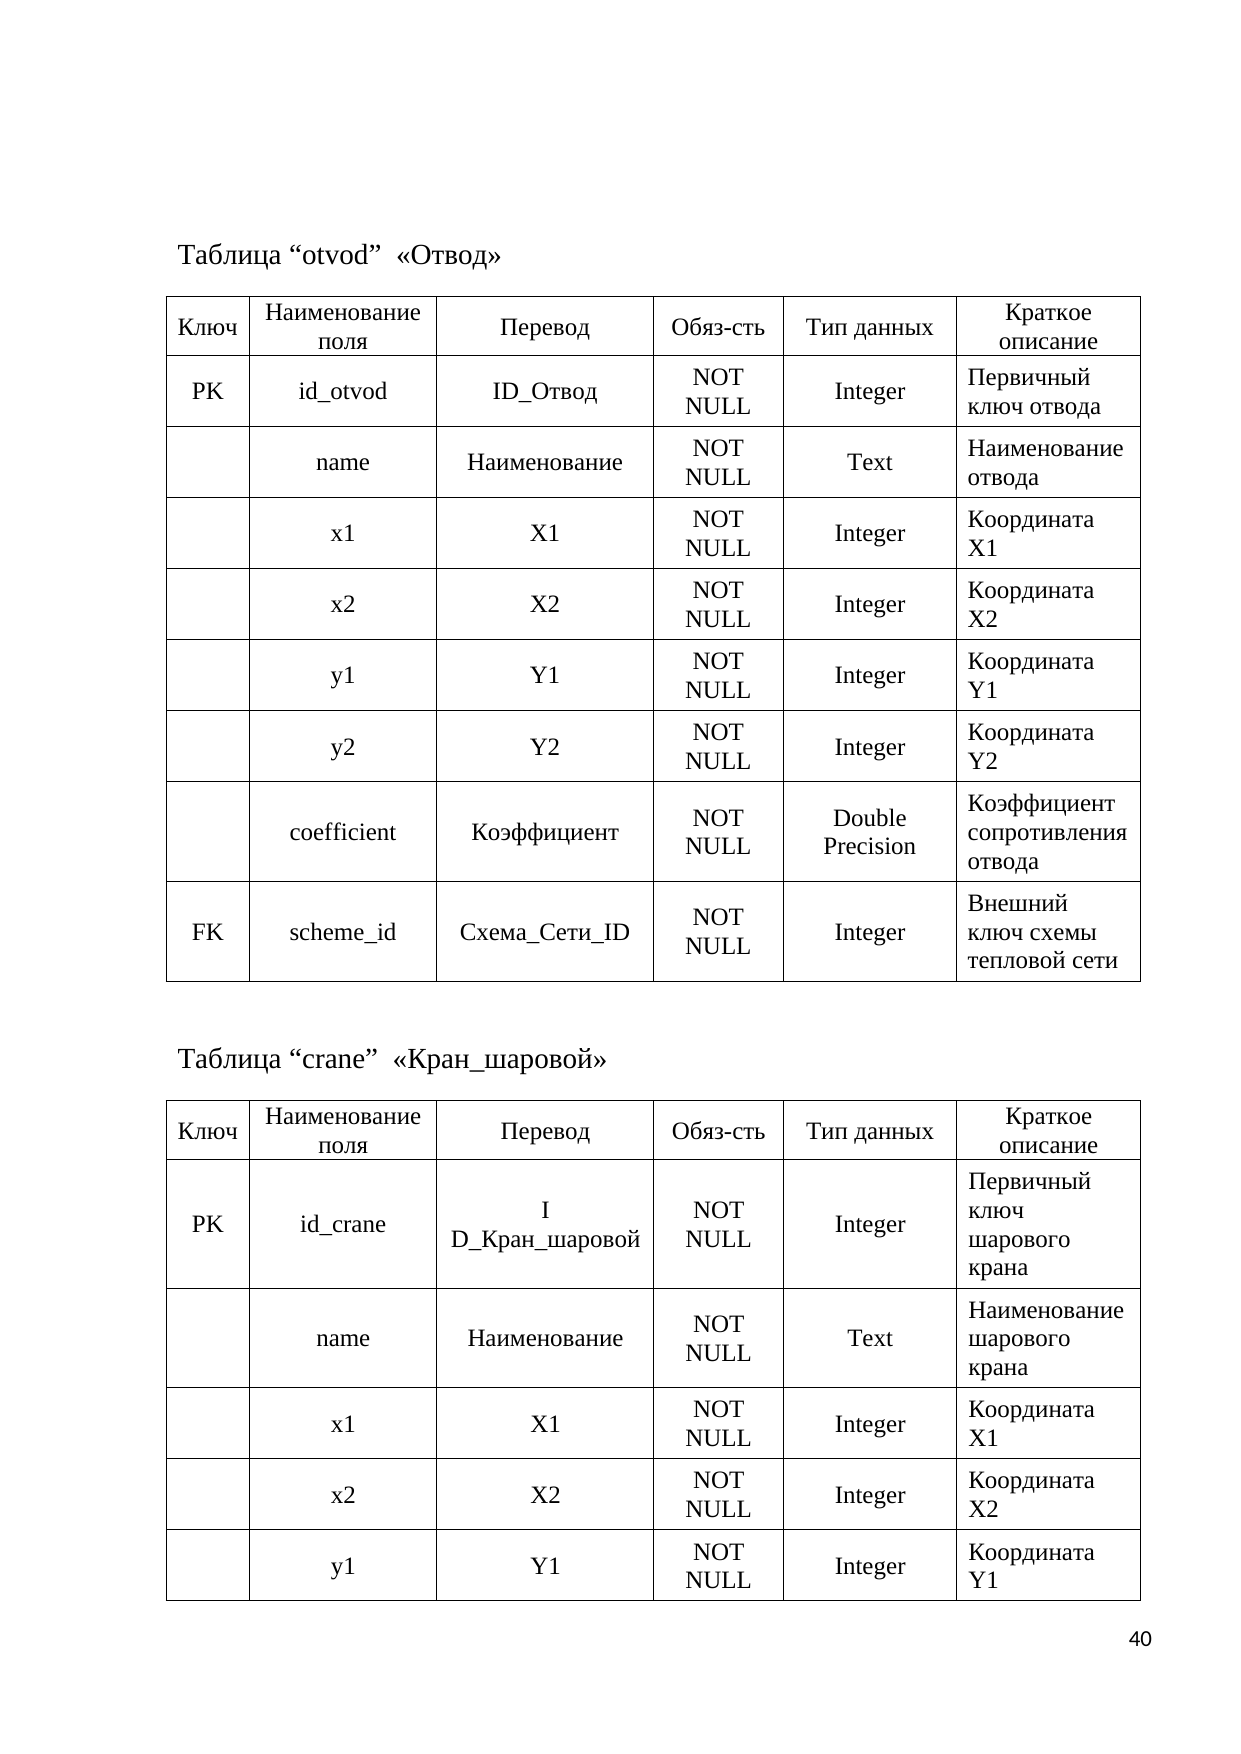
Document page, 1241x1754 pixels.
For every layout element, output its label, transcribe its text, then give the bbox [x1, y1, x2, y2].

table_cell PK [167, 356, 249, 426]
table_cell Коэффициент [437, 782, 653, 881]
table_header Наименование поля [250, 297, 436, 355]
table_cell Первичный ключ отвода [957, 356, 1140, 426]
table_cell Наименование [437, 427, 653, 497]
table_header Тип данных [784, 297, 956, 355]
table_cell Integer [784, 1388, 956, 1458]
table_cell id_otvod [250, 356, 436, 426]
table_header Тип данных [784, 1101, 956, 1159]
table_cell NOT NULL [654, 1388, 783, 1458]
table_cell NOT NULL [654, 1459, 783, 1529]
table_header Наименование поля [250, 1101, 436, 1159]
table_header Краткое описание [957, 1101, 1140, 1159]
table_cell NOT NULL [654, 1530, 783, 1600]
table_cell Integer [784, 1160, 956, 1287]
table_cell Внешний ключ схемы тепловой сети [957, 882, 1140, 981]
table_cell x2 [250, 1459, 436, 1529]
table_cell [167, 711, 249, 781]
table_cell Коэффициент сопротивления отвода [957, 782, 1140, 881]
table_header Перевод [437, 1101, 653, 1159]
table_cell Integer [784, 1530, 956, 1600]
table_cell Text [784, 1289, 956, 1387]
table_cell coefficient [250, 782, 436, 881]
table_cell NOT NULL [654, 427, 783, 497]
table_cell [167, 1459, 249, 1529]
table_cell id_crane [250, 1160, 436, 1287]
table_cell Схема_Сети_ID [437, 882, 653, 981]
table_cell [167, 782, 249, 881]
table_cell X1 [437, 1388, 653, 1458]
table_header Обяз-сть [654, 297, 783, 355]
table_header Краткое описание [957, 297, 1140, 355]
table_cell y2 [250, 711, 436, 781]
table_cell Наименование шарового крана [957, 1289, 1140, 1387]
table_cell Наименование [437, 1289, 653, 1387]
table_cell Text [784, 427, 956, 497]
text Таблица “otvod” ­ «Отвод» [177, 237, 1152, 270]
table_cell Y2 [437, 711, 653, 781]
table_cell scheme_id [250, 882, 436, 981]
text Таблица “crane” ­ «Кран_шаровой» [177, 1041, 1152, 1074]
table_cell Integer [784, 498, 956, 568]
table_cell PK [167, 1160, 249, 1287]
table_cell Integer [784, 569, 956, 639]
table_cell NOT NULL [654, 498, 783, 568]
table_header Перевод [437, 297, 653, 355]
table_cell [167, 640, 249, 710]
table_cell Integer [784, 356, 956, 426]
table_cell Double Precision [784, 782, 956, 881]
table_cell y1 [250, 1530, 436, 1600]
table_cell [167, 569, 249, 639]
table_cell Координата Y1 [957, 640, 1140, 710]
table_cell Y1 [437, 1530, 653, 1600]
table_cell name [250, 427, 436, 497]
table_cell [167, 427, 249, 497]
table_cell NOT NULL [654, 640, 783, 710]
table_cell NOT NULL [654, 782, 783, 881]
table_header Обяз-сть [654, 1101, 783, 1159]
table_cell x2 [250, 569, 436, 639]
table_cell Координата Х1 [957, 1388, 1140, 1458]
table_cell [167, 1289, 249, 1387]
table_cell Integer [784, 1459, 956, 1529]
table_cell Координата Х2 [957, 569, 1140, 639]
table_cell Координата Y2 [957, 711, 1140, 781]
table_cell Integer [784, 882, 956, 981]
table_cell ID_Отвод [437, 356, 653, 426]
table_cell NOT NULL [654, 356, 783, 426]
table_cell FK [167, 882, 249, 981]
table_cell y1 [250, 640, 436, 710]
table_cell Координата Х1 [957, 498, 1140, 568]
table_cell Первичный ключ шарового крана [957, 1160, 1140, 1287]
table_cell [167, 1388, 249, 1458]
table_cell X2 [437, 1459, 653, 1529]
table_cell X1 [437, 498, 653, 568]
table_cell NOT NULL [654, 711, 783, 781]
table_cell Наименование отвода [957, 427, 1140, 497]
table_header Ключ [167, 1101, 249, 1159]
table_cell NOT NULL [654, 1289, 783, 1387]
table_cell ID_Кран_шаровой [437, 1160, 653, 1287]
table_cell Y1 [437, 640, 653, 710]
table_cell X2 [437, 569, 653, 639]
table_cell [167, 498, 249, 568]
table_cell name [250, 1289, 436, 1387]
table_header Ключ [167, 297, 249, 355]
table_cell Integer [784, 640, 956, 710]
table_cell Координата Y1 [957, 1530, 1140, 1600]
table_cell [167, 1530, 249, 1600]
table_cell NOT NULL [654, 569, 783, 639]
table_cell x1 [250, 498, 436, 568]
table_cell Координата Х2 [957, 1459, 1140, 1529]
table_cell NOT NULL [654, 882, 783, 981]
table_cell Integer [784, 711, 956, 781]
table_cell x1 [250, 1388, 436, 1458]
table_cell NOT NULL [654, 1160, 783, 1287]
